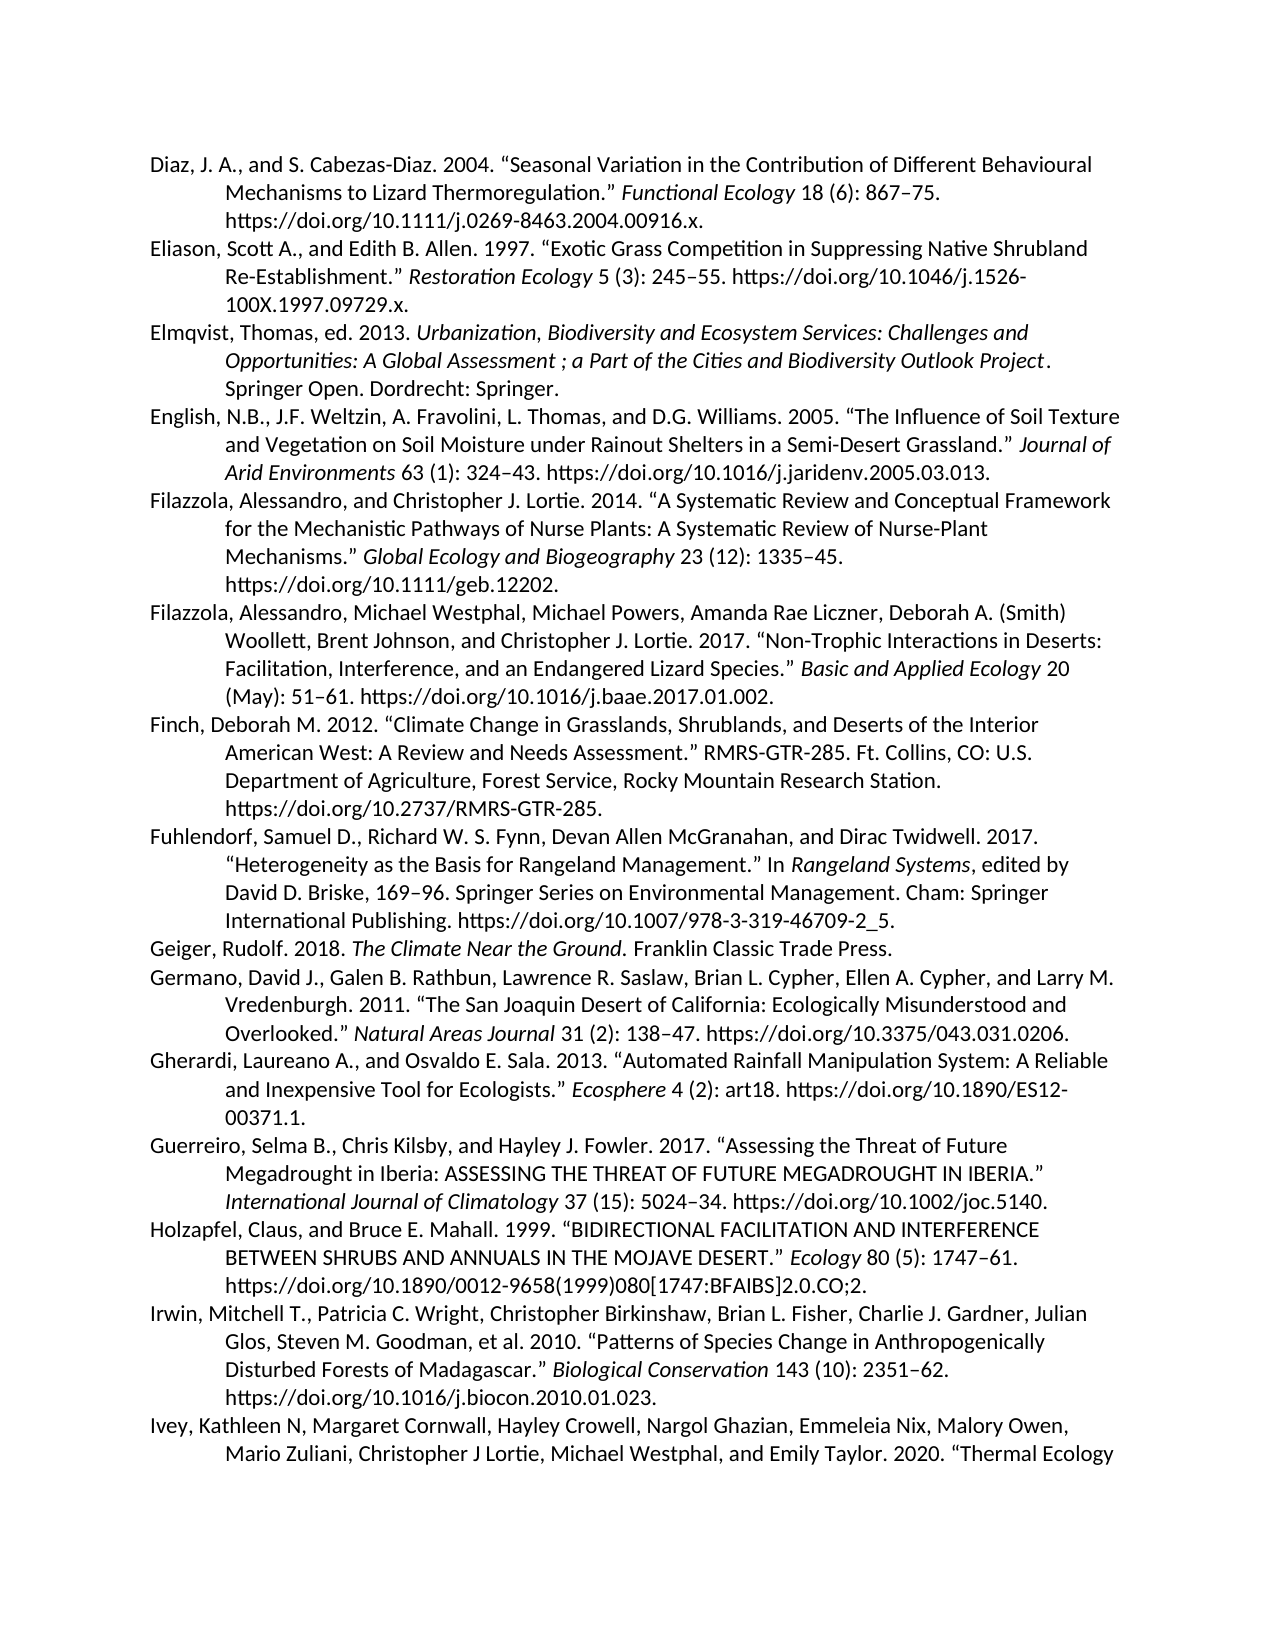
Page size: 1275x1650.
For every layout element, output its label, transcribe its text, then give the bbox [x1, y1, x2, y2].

text Irwin, Mitchell T., Patricia C. Wright, Christopher Birkinshaw, Brian L. Fisher, Charlie J. Gardner, Julian Glos, Steven M. Goodman, et al. 2010. “Patterns of Species Change in Anthropogenically Disturbed Forests of Madagascar.” Biological Conservation 143 (10): 2351–62. https://doi.org/10.1016/j.biocon.2010.01.023. [150, 1299, 1125, 1411]
text Holzapfel, Claus, and Bruce E. Mahall. 1999. “BIDIRECTIONAL FACILITATION AND INTERFERENCE BETWEEN SHRUBS AND ANNUALS IN THE MOJAVE DESERT.” Ecology 80 (5): 1747–61. https://doi.org/10.1890/0012-9658(1999)080[1747:BFAIBS]2.0.CO;2. [150, 1215, 1125, 1299]
text Diaz, J. A., and S. Cabezas-Diaz. 2004. “Seasonal Variation in the Contribution of Different Behavioural Mechanisms to Lizard Thermoregulation.” Functional Ecology 18 (6): 867–75. https://doi.org/10.1111/j.0269-8463.2004.00916.x. [150, 150, 1125, 234]
text Eliason, Scott A., and Edith B. Allen. 1997. “Exotic Grass Competition in Suppressing Native Shrubland Re-Establishment.” Restoration Ecology 5 (3): 245–55. https://doi.org/10.1046/j.1526-100X.1997.09729.x. [150, 234, 1125, 318]
text Filazzola, Alessandro, Michael Westphal, Michael Powers, Amanda Rae Liczner, Deborah A. (Smith) Woollett, Brent Johnson, and Christopher J. Lortie. 2017. “Non-Trophic Interactions in Deserts: Facilitation, Interference, and an Endangered Lizard Species.” Basic and Applied Ecology 20 (May): 51–61. https://doi.org/10.1016/j.baae.2017.01.002. [150, 598, 1125, 710]
text Fuhlendorf, Samuel D., Richard W. S. Fynn, Devan Allen McGranahan, and Dirac Twidwell. 2017. “Heterogeneity as the Basis for Rangeland Management.” In Rangeland Systems, edited by David D. Briske, 169–96. Springer Series on Environmental Management. Cham: Springer International Publishing. https://doi.org/10.1007/978-3-319-46709-2_5. [150, 822, 1125, 934]
text Gherardi, Laureano A., and Osvaldo E. Sala. 2013. “Automated Rainfall Manipulation System: A Reliable and Inexpensive Tool for Ecologists.” Ecosphere 4 (2): art18. https://doi.org/10.1890/ES12-00371.1. [150, 1047, 1125, 1131]
text Filazzola, Alessandro, and Christopher J. Lortie. 2014. “A Systematic Review and Conceptual Framework for the Mechanistic Pathways of Nurse Plants: A Systematic Review of Nurse-Plant Mechanisms.” Global Ecology and Biogeography 23 (12): 1335–45. https://doi.org/10.1111/geb.12202. [150, 486, 1125, 598]
text English, N.B., J.F. Weltzin, A. Fravolini, L. Thomas, and D.G. Williams. 2005. “The Influence of Soil Texture and Vegetation on Soil Moisture under Rainout Shelters in a Semi-Desert Grassland.” Journal of Arid Environments 63 (1): 324–43. https://doi.org/10.1016/j.jaridenv.2005.03.013. [150, 402, 1125, 486]
text Elmqvist, Thomas, ed. 2013. Urbanization, Biodiversity and Ecosystem Services: Challenges and Opportunities: A Global Assessment ; a Part of the Cities and Biodiversity Outlook Project. Springer Open. Dordrecht: Springer. [150, 318, 1125, 402]
text Finch, Deborah M. 2012. “Climate Change in Grasslands, Shrublands, and Deserts of the Interior American West: A Review and Needs Assessment.” RMRS-GTR-285. Ft. Collins, CO: U.S. Department of Agriculture, Forest Service, Rocky Mountain Research Station. https://doi.org/10.2737/RMRS-GTR-285. [150, 710, 1125, 822]
text Guerreiro, Selma B., Chris Kilsby, and Hayley J. Fowler. 2017. “Assessing the Threat of Future Megadrought in Iberia: ASSESSING THE THREAT OF FUTURE MEGADROUGHT IN IBERIA.” International Journal of Climatology 37 (15): 5024–34. https://doi.org/10.1002/joc.5140. [150, 1131, 1125, 1215]
text Germano, David J., Galen B. Rathbun, Lawrence R. Saslaw, Brian L. Cypher, Ellen A. Cypher, and Larry M. Vredenburgh. 2011. “The San Joaquin Desert of California: Ecologically Misunderstood and Overlooked.” Natural Areas Journal 31 (2): 138–47. https://doi.org/10.3375/043.031.0206. [150, 963, 1125, 1047]
text Geiger, Rudolf. 2018. The Climate Near the Ground. Franklin Classic Trade Press. [150, 934, 1125, 963]
